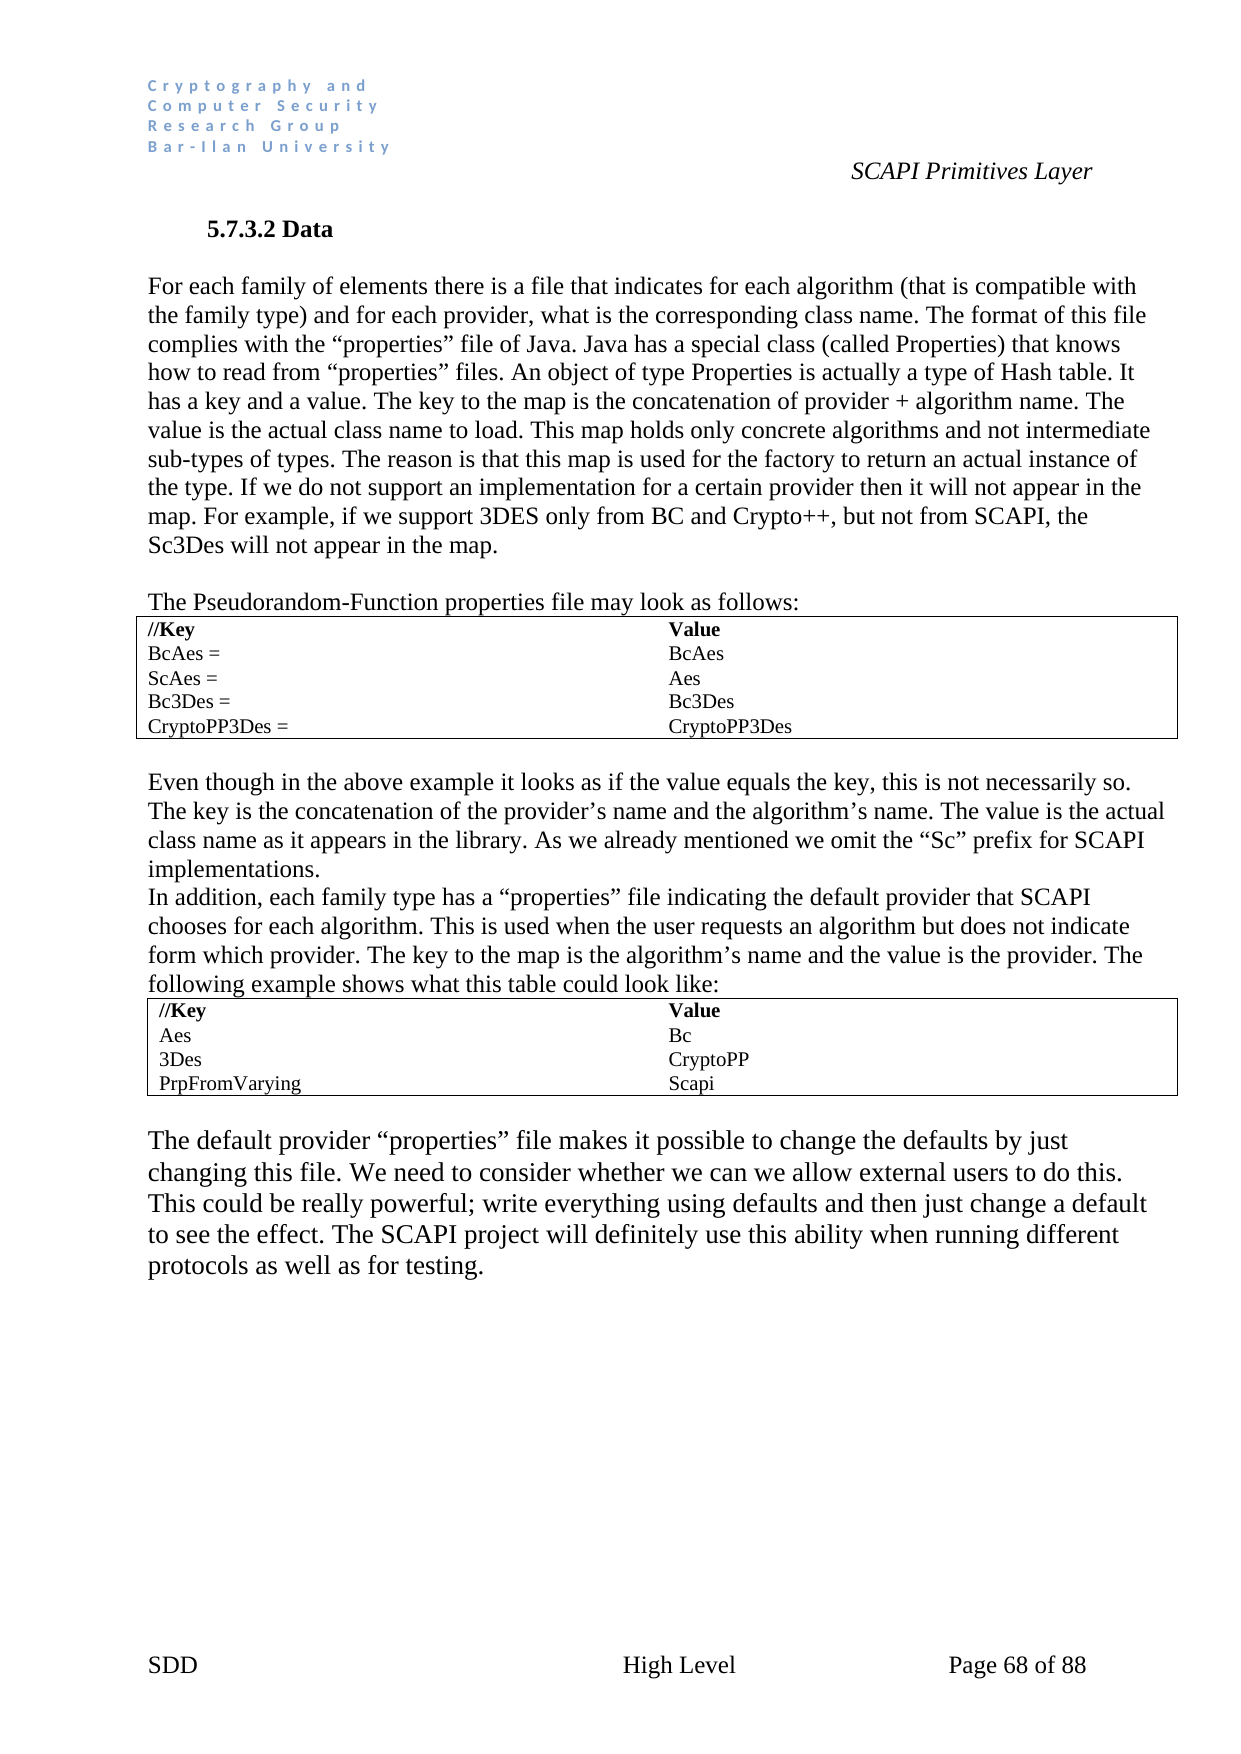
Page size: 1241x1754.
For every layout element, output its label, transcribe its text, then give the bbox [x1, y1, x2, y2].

table_cell Bc3Des = [137, 690, 657, 713]
table_cell Aes [657, 665, 1177, 689]
table_cell Scapi [657, 1071, 1177, 1095]
table_cell Bc3Des [657, 690, 1177, 713]
table_cell 3Des [148, 1047, 657, 1071]
table_cell Bc [657, 1023, 1177, 1047]
table_cell CryptoPP3Des [657, 714, 1177, 738]
text In addition, each family type has a “properties” file indicating the default provider that SCAPI chooses for each algorithm. This is used when the user requests an algorithm but does not indicate form which provider. The key to the map is the algorithm’s name and the value is the provider. The following example shows what this table could look like: [148, 882, 1167, 997]
table_header Value [657, 999, 1177, 1022]
table_cell ScAes = [137, 665, 657, 689]
text The default provider “properties” file makes it possible to change the defaults by just changing this file. We need to consider whether we can we allow external users to do this. This could be really powerful; write everything using defaults and then just change a default to see the effect. The SCAPI project will definitely use this ability when running different protocols as well as for testing. [148, 1124, 1167, 1280]
table_cell CryptoPP [657, 1047, 1177, 1071]
text Even though in the above example it looks as if the value equals the key, this is not necessarily so. The key is the concatenation of the provider’s name and the algorithm’s name. The value is the actual class name as it appears in the library. As we already mentioned we omit the “Sc” prefix for SCAPI implementations. [148, 767, 1167, 882]
table_cell Aes [148, 1023, 657, 1047]
table_header //Key [148, 999, 657, 1022]
table_header //Key [137, 617, 657, 641]
table_header Value [657, 617, 1177, 641]
text For each family of elements there is a file that indicates for each algorithm (that is compatible with the family type) and for each provider, what is the corresponding class name. The format of this file complies with the “properties” file of Java. Java has a special class (called Properties) that knows how to read from “properties” files. An object of type Properties is actually a type of Hash table. It has a key and a value. The key to the map is the concatenation of provider + algorithm name. The value is the actual class name to load. This map holds only concrete algorithms and not intermediate sub-types of types. The reason is that this map is used for the factory to return an actual instance of the type. If we do not support an implementation for a certain provider then it will not appear in the map. For example, if we support 3DES only from BC and Crypto++, but not from SCAPI, the Sc3Des will not appear in the map. [148, 271, 1167, 559]
table_cell BcAes = [137, 641, 657, 665]
table_cell BcAes [657, 641, 1177, 665]
table_cell PrpFromVarying [148, 1071, 657, 1095]
text The Pseudorandom-Function properties file may look as follows: [148, 587, 1167, 616]
table_cell CryptoPP3Des = [137, 714, 657, 738]
text 5.7.3.2 Data [148, 214, 1167, 242]
